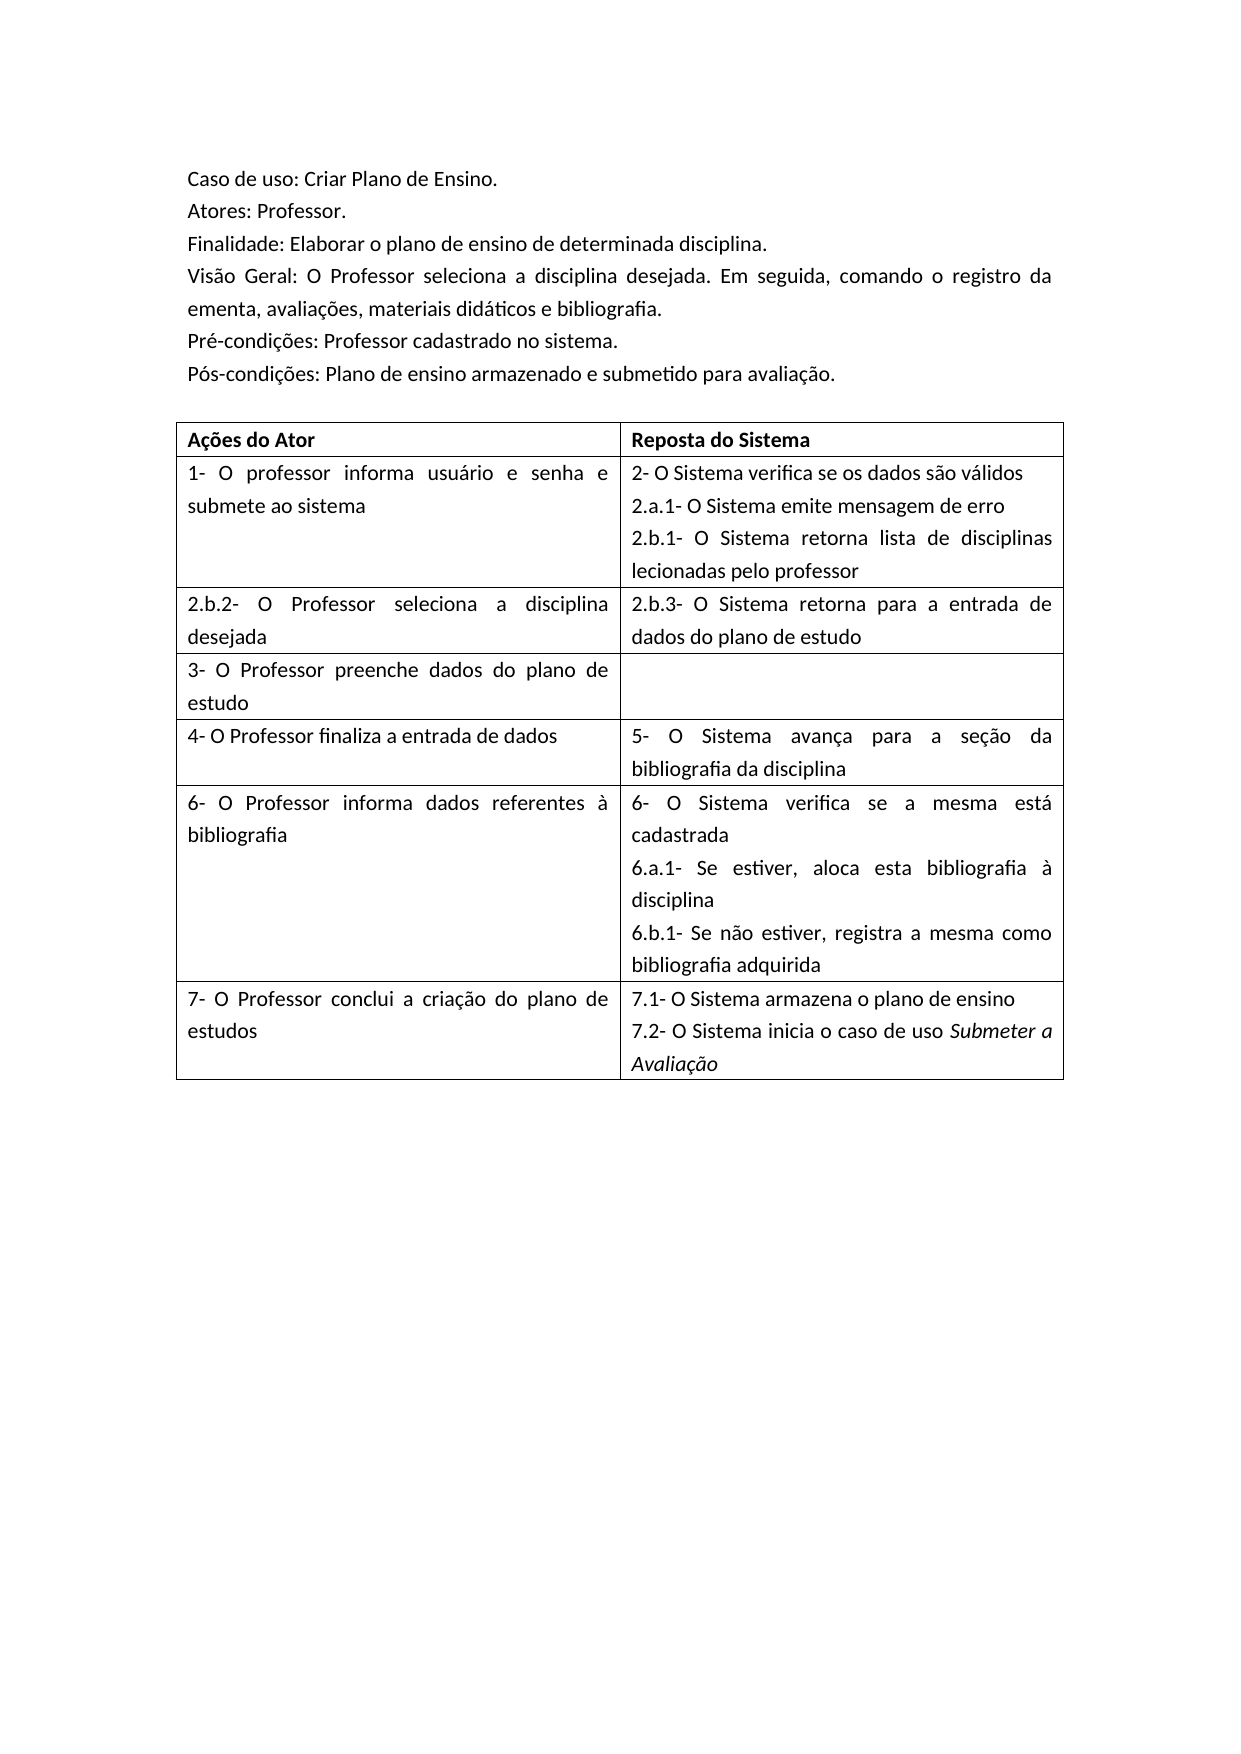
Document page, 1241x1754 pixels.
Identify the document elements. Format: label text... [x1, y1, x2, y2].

table_cell 4- O Professor finaliza a entrada de dados [177, 720, 620, 785]
text Caso de uso: Criar Plano de Ensino. [187, 162, 1053, 194]
table_cell 3- O Professor preenche dados do plano de estudo [177, 654, 620, 719]
table_cell 2.b.3- O Sistema retorna para a entrada de dados do plano de estudo [621, 588, 1063, 653]
table_cell 7.1- O Sistema armazena o plano de ensino 7.2- O Sistema inicia o caso de uso Submeter a Avaliação [621, 982, 1063, 1079]
table_cell 2- O Sistema verifica se os dados são válidos 2.a.1- O Sistema emite mensagem de erro 2.b.1- O Sistema retorna lista de disciplinas lecionadas pelo professor [621, 457, 1063, 587]
table_cell 7- O Professor conclui a criação do plano de estudos [177, 982, 620, 1079]
table_cell 6- O Sistema verifica se a mesma está cadastrada 6.a.1- Se estiver, aloca esta bibliografia à disciplina 6.b.1- Se não estiver, registra a mesma como bibliografia adquirida [621, 786, 1063, 981]
text Finalidade: Elaborar o plano de ensino de determinada disciplina. [187, 227, 1053, 259]
table_header Reposta do Sistema [621, 423, 1063, 456]
table_cell 6- O Professor informa dados referentes à bibliografia [177, 786, 620, 981]
text Atores: Professor. [187, 194, 1053, 227]
text Visão Geral: O Professor seleciona a disciplina desejada. Em seguida, comando o registro da ementa, avaliações, materiais didáticos e bibliografia. [187, 259, 1053, 324]
table_header Ações do Ator [177, 423, 620, 456]
table_cell 5- O Sistema avança para a seção da bibliografia da disciplina [621, 720, 1063, 785]
table_cell 1- O professor informa usuário e senha e submete ao sistema [177, 457, 620, 587]
text Pós-condições: Plano de ensino armazenado e submetido para avaliação. [187, 357, 1053, 389]
table_cell 2.b.2- O Professor seleciona a disciplina desejada [177, 588, 620, 653]
table_cell [621, 654, 1063, 719]
text Pré-condições: Professor cadastrado no sistema. [187, 324, 1053, 357]
